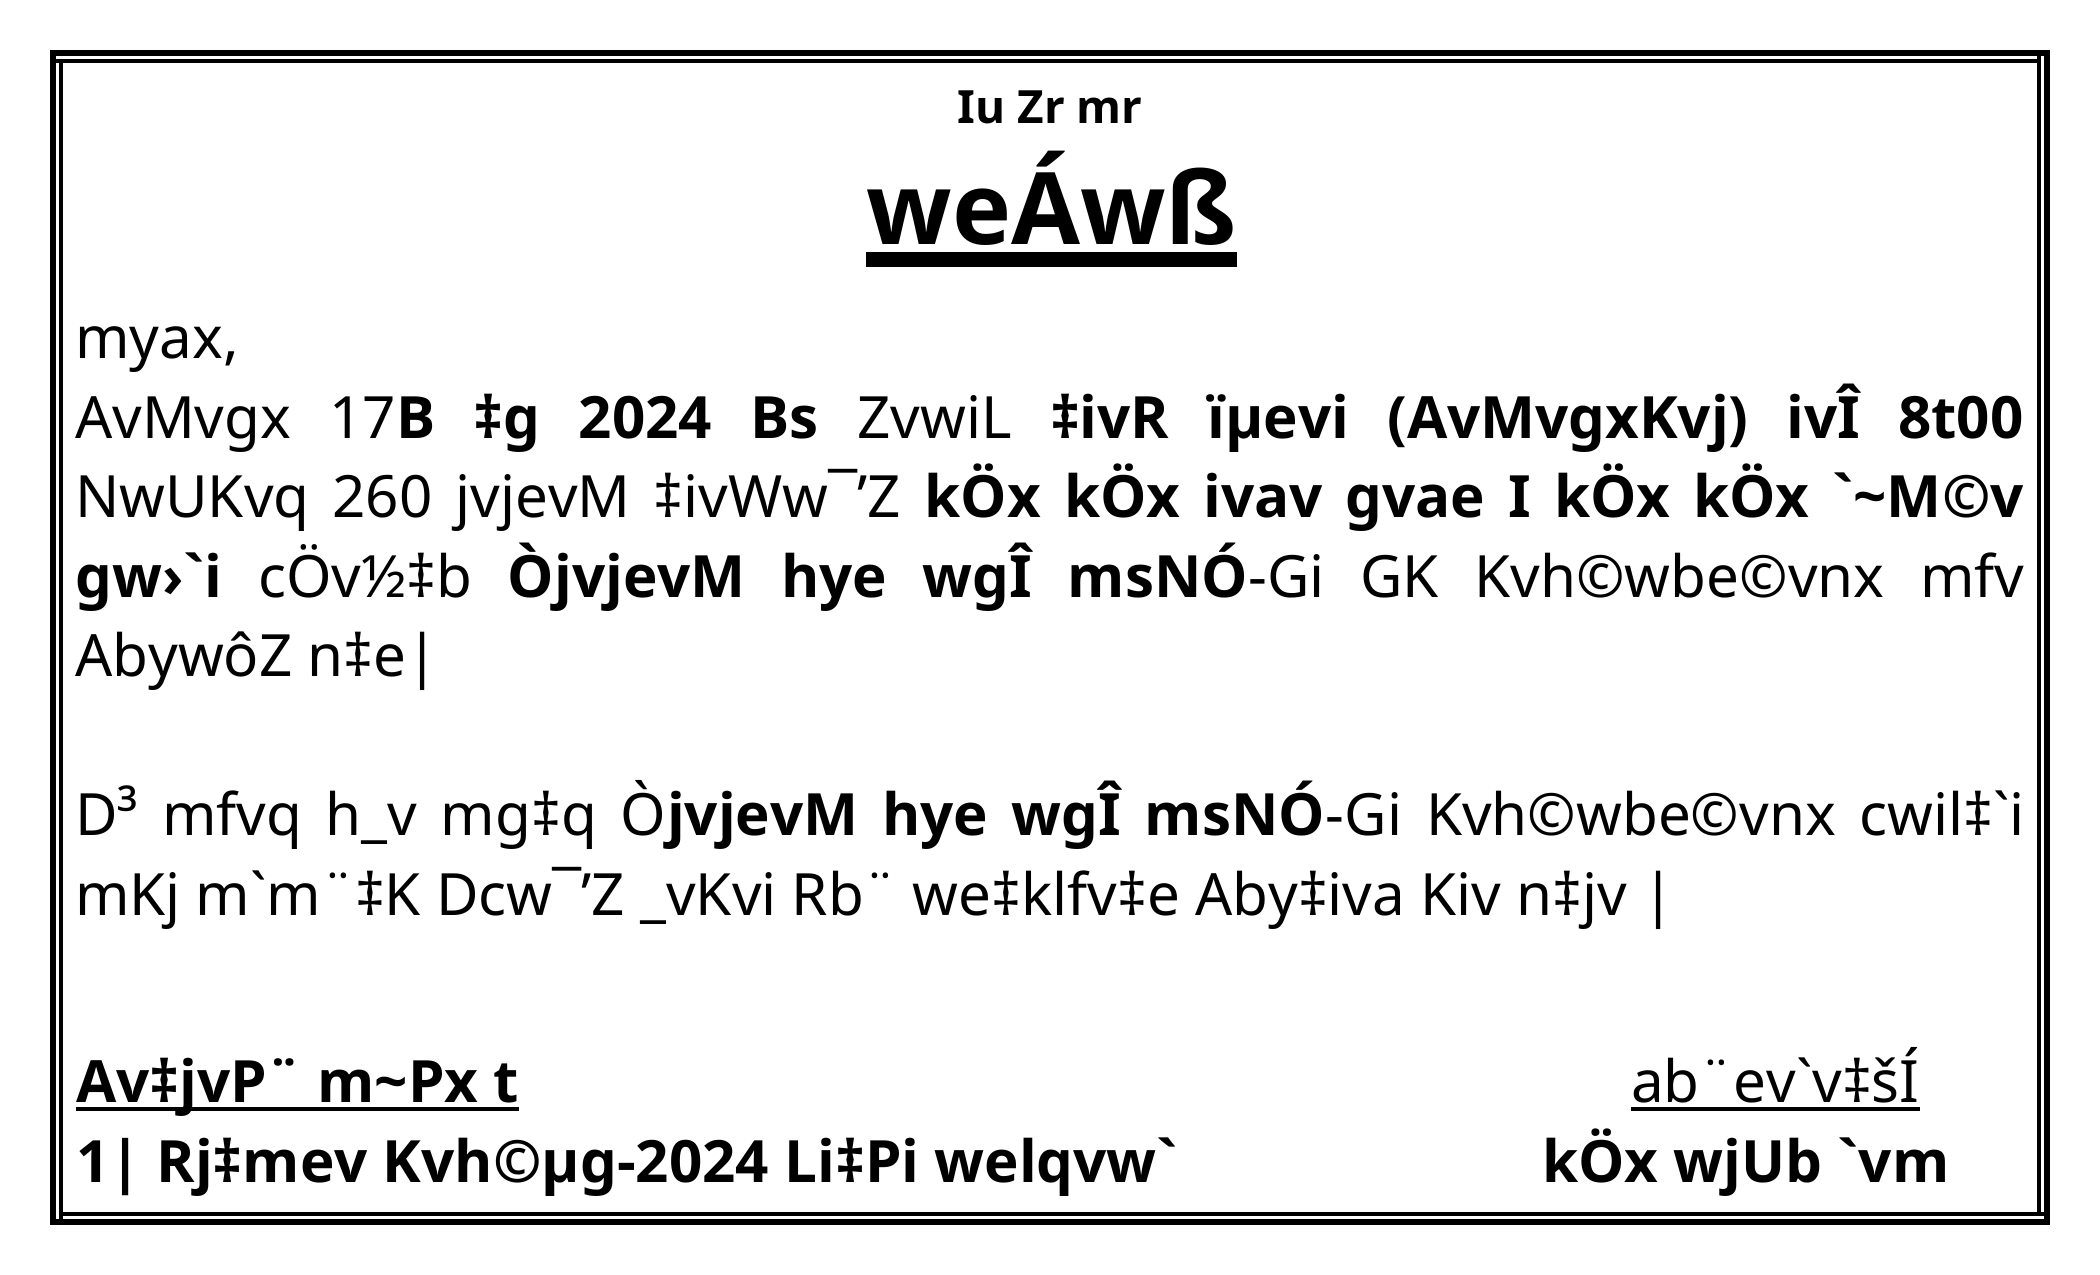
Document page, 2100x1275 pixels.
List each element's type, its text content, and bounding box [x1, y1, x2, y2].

text D³ mfvq h_v mg‡q ÒjvjevM hye wgÎ msNÓ-Gi Kvh©wbe©vnx cwil‡`i mKj m`m¨‡K Dcw¯’Z _vKvi Rb¨ we‡klfv‡e Aby‡iva Kiv n‡jv | [75, 773, 2025, 932]
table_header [65, 1040, 1372, 1200]
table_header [1372, 1040, 2035, 1200]
text myax, [75, 296, 1995, 376]
text AvMvgx 17B ‡g 2024 Bs ZvwiL ‡ivR ïµevi (AvMvgxKvj) ivÎ 8t00 NwUKvq 260 jvjevM ‡ivWw¯’Z kÖx kÖx ivav gvae I kÖx kÖx `~M©v gw›`i cÖv½‡b ÒjvjevM hye wgÎ msNÓ-Gi GK Kvh©wbe©vnx mfv AbywôZ n‡e| [75, 376, 2025, 694]
